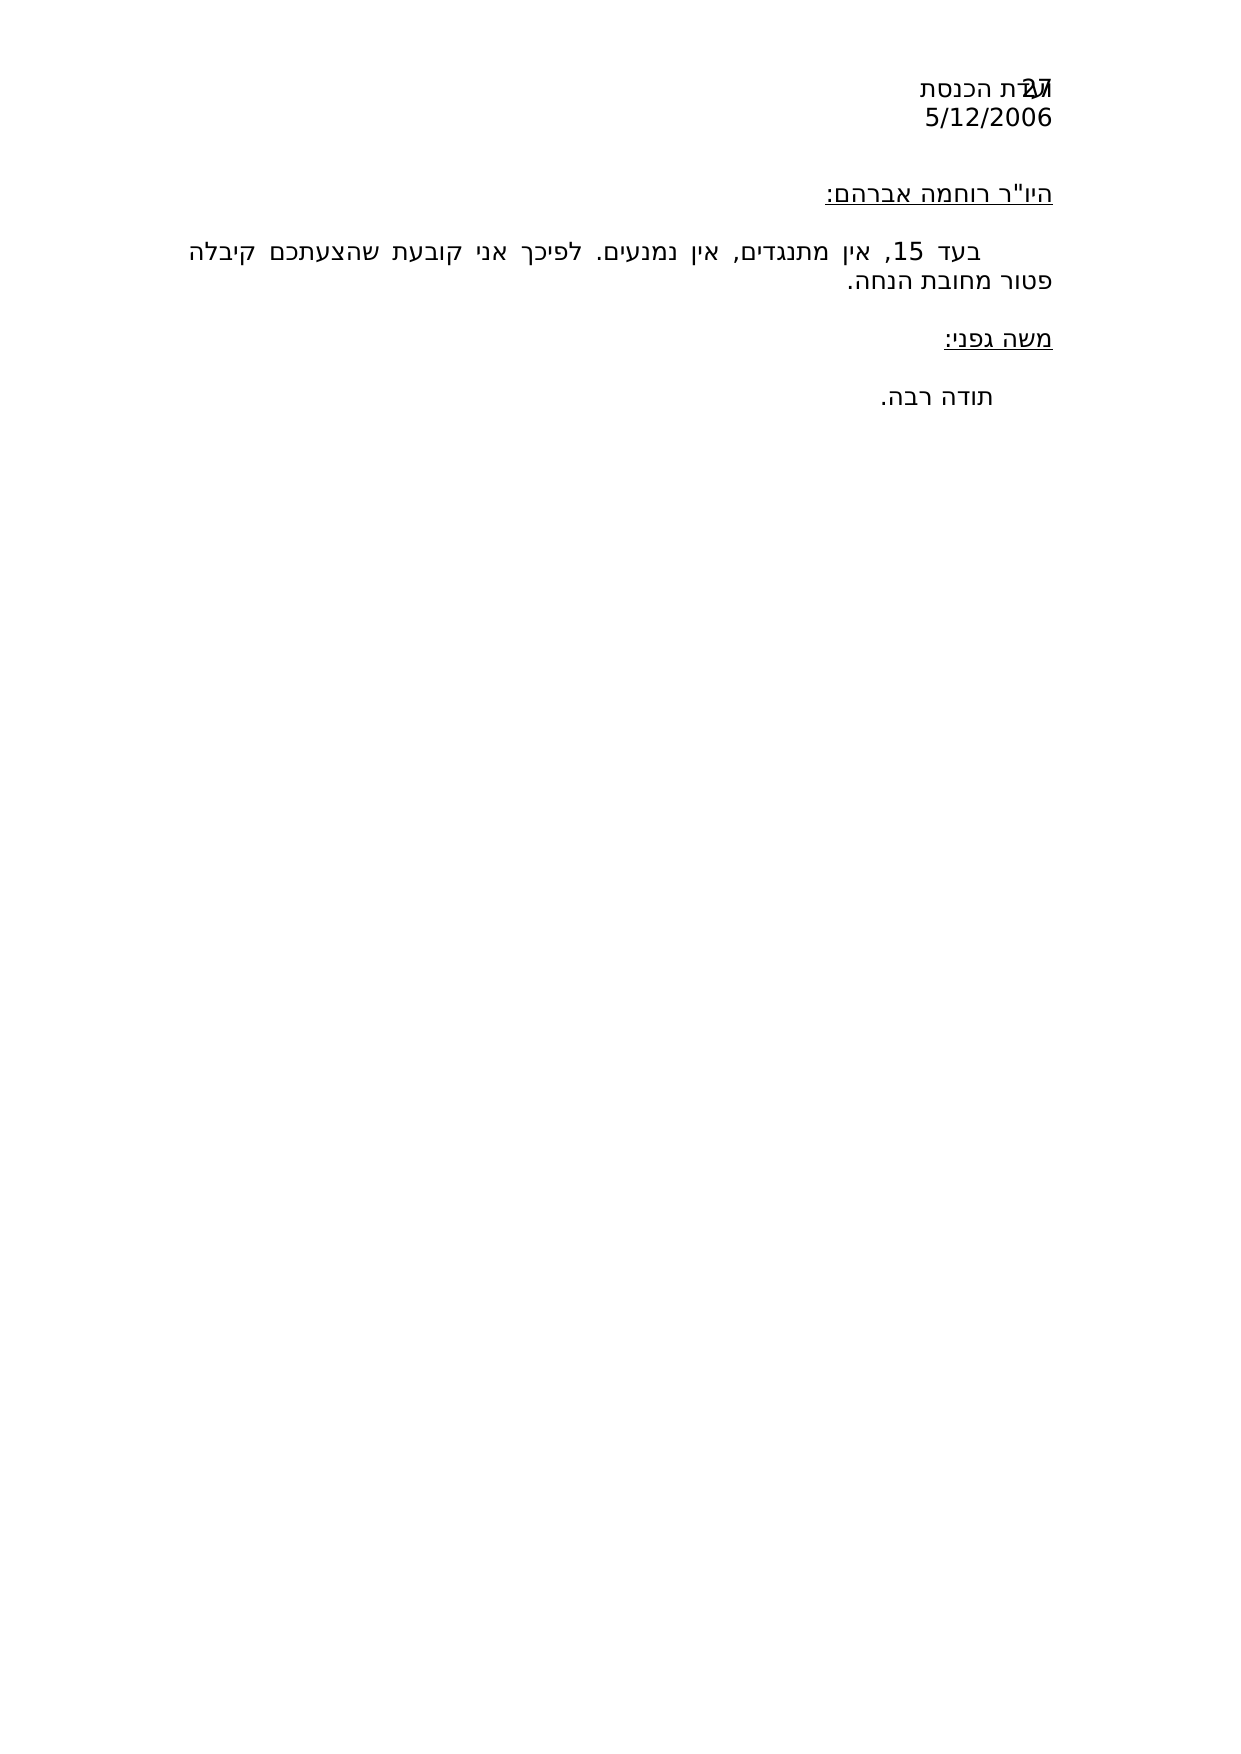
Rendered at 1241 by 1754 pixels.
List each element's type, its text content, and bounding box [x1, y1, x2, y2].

text תודה רבה. [187, 382, 1053, 411]
text משה גפני: [187, 324, 1053, 353]
text בעד 15, אין מתנגדים, אין נמנעים. לפיכך אני קובעת שהצעתכם קיבלה פטור מחובת הנחה. [187, 237, 1053, 295]
text היו"ר רוחמה אברהם: [187, 179, 1053, 208]
